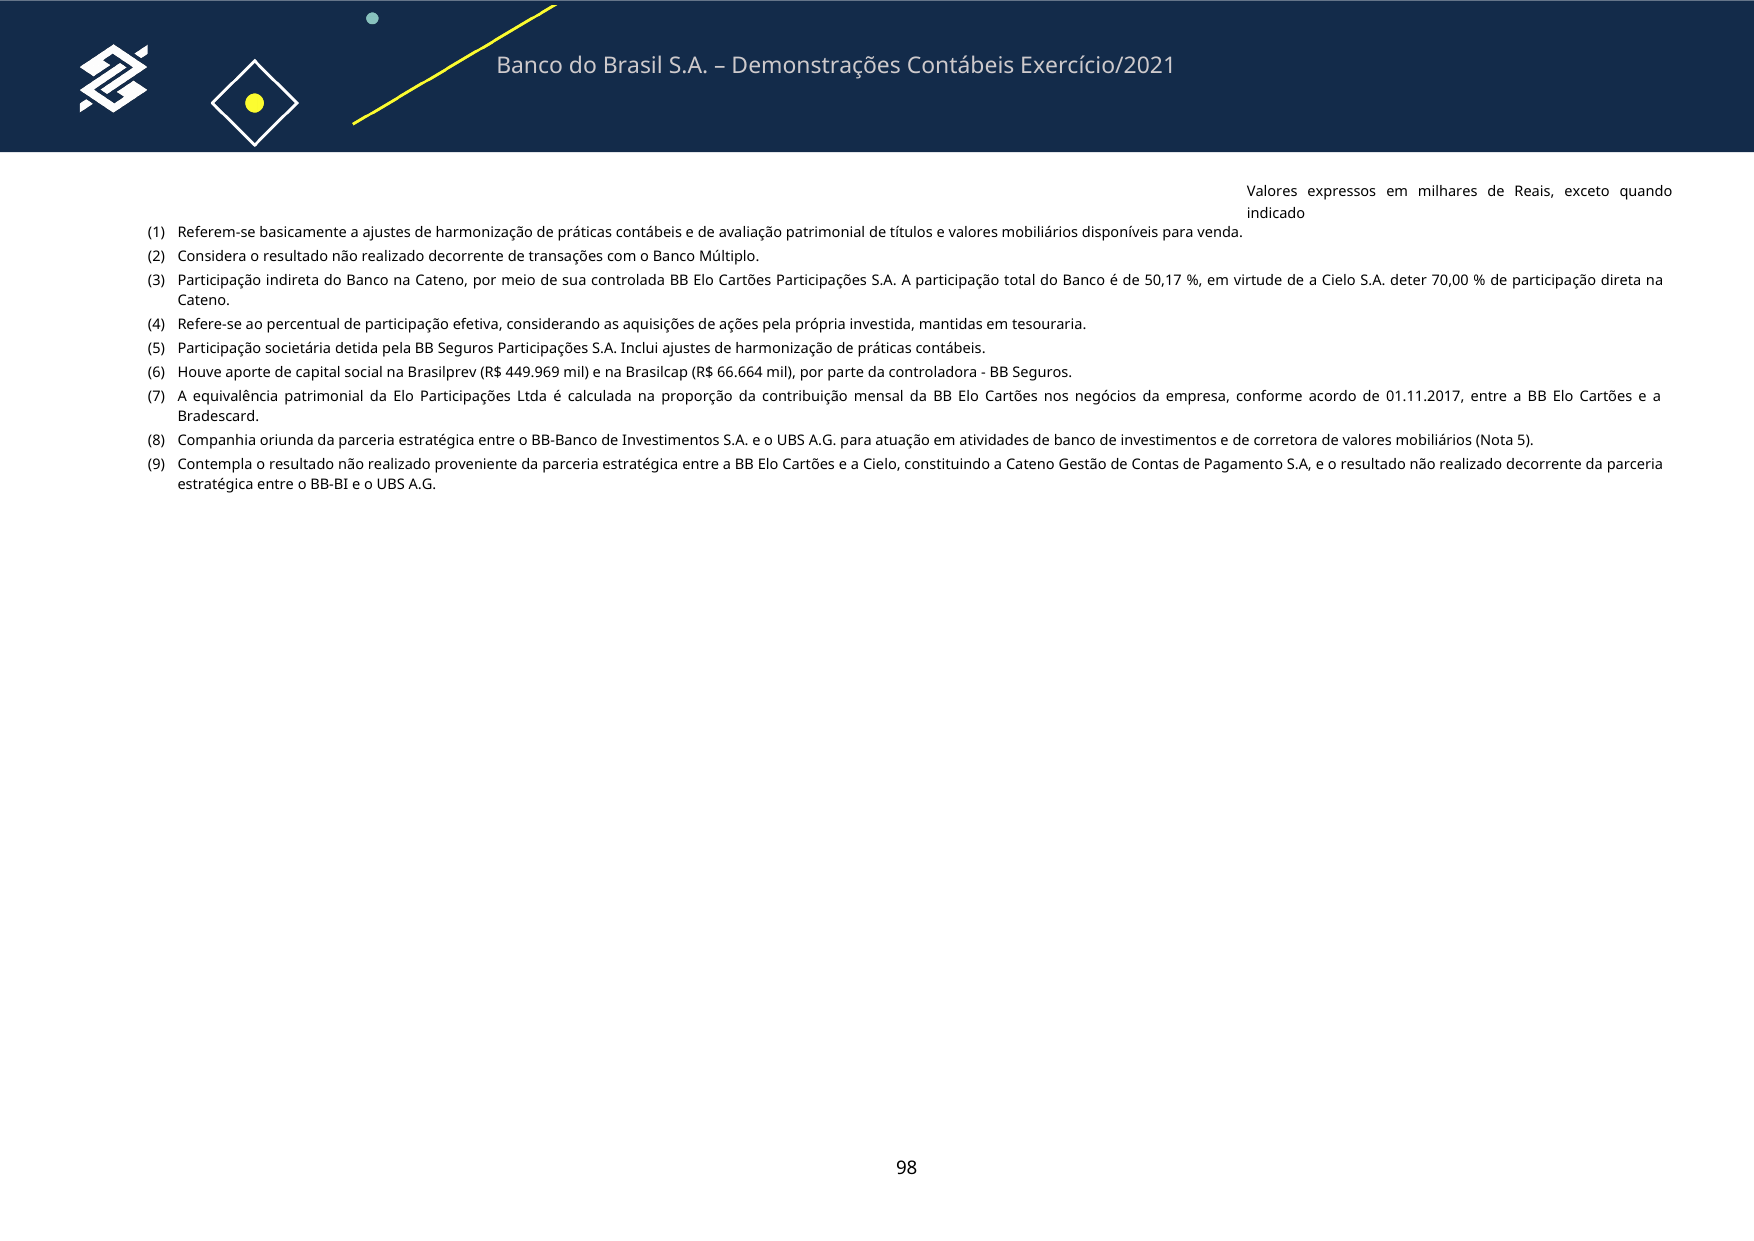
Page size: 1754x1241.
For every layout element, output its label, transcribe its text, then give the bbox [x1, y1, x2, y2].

text (6) Houve aporte de capital social na Brasilprev (R$ 449.969 mil) e na Brasilcap (R$ 66.664 mil), por parte da controladora - BB Seguros. [148, 362, 1665, 382]
text (3) Participação indireta do Banco na Cateno, por meio de sua controlada BB Elo Cartões Participações S.A. A participação total do Banco é de 50,17 %, em virtude de a Cielo S.A. deter 70,00 % de participação direta na Cateno. [148, 269, 1665, 309]
text (7) A equivalência patrimonial da Elo Participações Ltda é calculada na proporção da contribuição mensal da BB Elo Cartões nos negócios da empresa, conforme acordo de 01.11.2017, entre a BB Elo Cartões e a Bradescard. [148, 386, 1665, 426]
text (9) Contempla o resultado não realizado proveniente da parceria estratégica entre a BB Elo Cartões e a Cielo, constituindo a Cateno Gestão de Contas de Pagamento S.A, e o resultado não realizado decorrente da parceria estratégica entre o BB-BI e o UBS A.G. [148, 454, 1665, 493]
picture [210, 5, 588, 147]
text (4) Refere-se ao percentual de participação efetiva, considerando as aquisições de ações pela própria investida, mantidas em tesouraria. [148, 313, 1665, 333]
picture [79, 44, 148, 113]
text (2) Considera o resultado não realizado decorrente de transações com o Banco Múltiplo. [148, 246, 1665, 265]
text (1) Referem-se basicamente a ajustes de harmonização de práticas contábeis e de avaliação patrimonial de títulos e valores mobiliários disponíveis para venda. [148, 221, 1665, 241]
text (5) Participação societária detida pela BB Seguros Participações S.A. Inclui ajustes de harmonização de práticas contábeis. [148, 338, 1665, 357]
text (8) Companhia oriunda da parceria estratégica entre o BB-Banco de Investimentos S.A. e o UBS A.G. para atuação em atividades de banco de investimentos e de corretora de valores mobiliários (Nota 5). [148, 430, 1665, 449]
